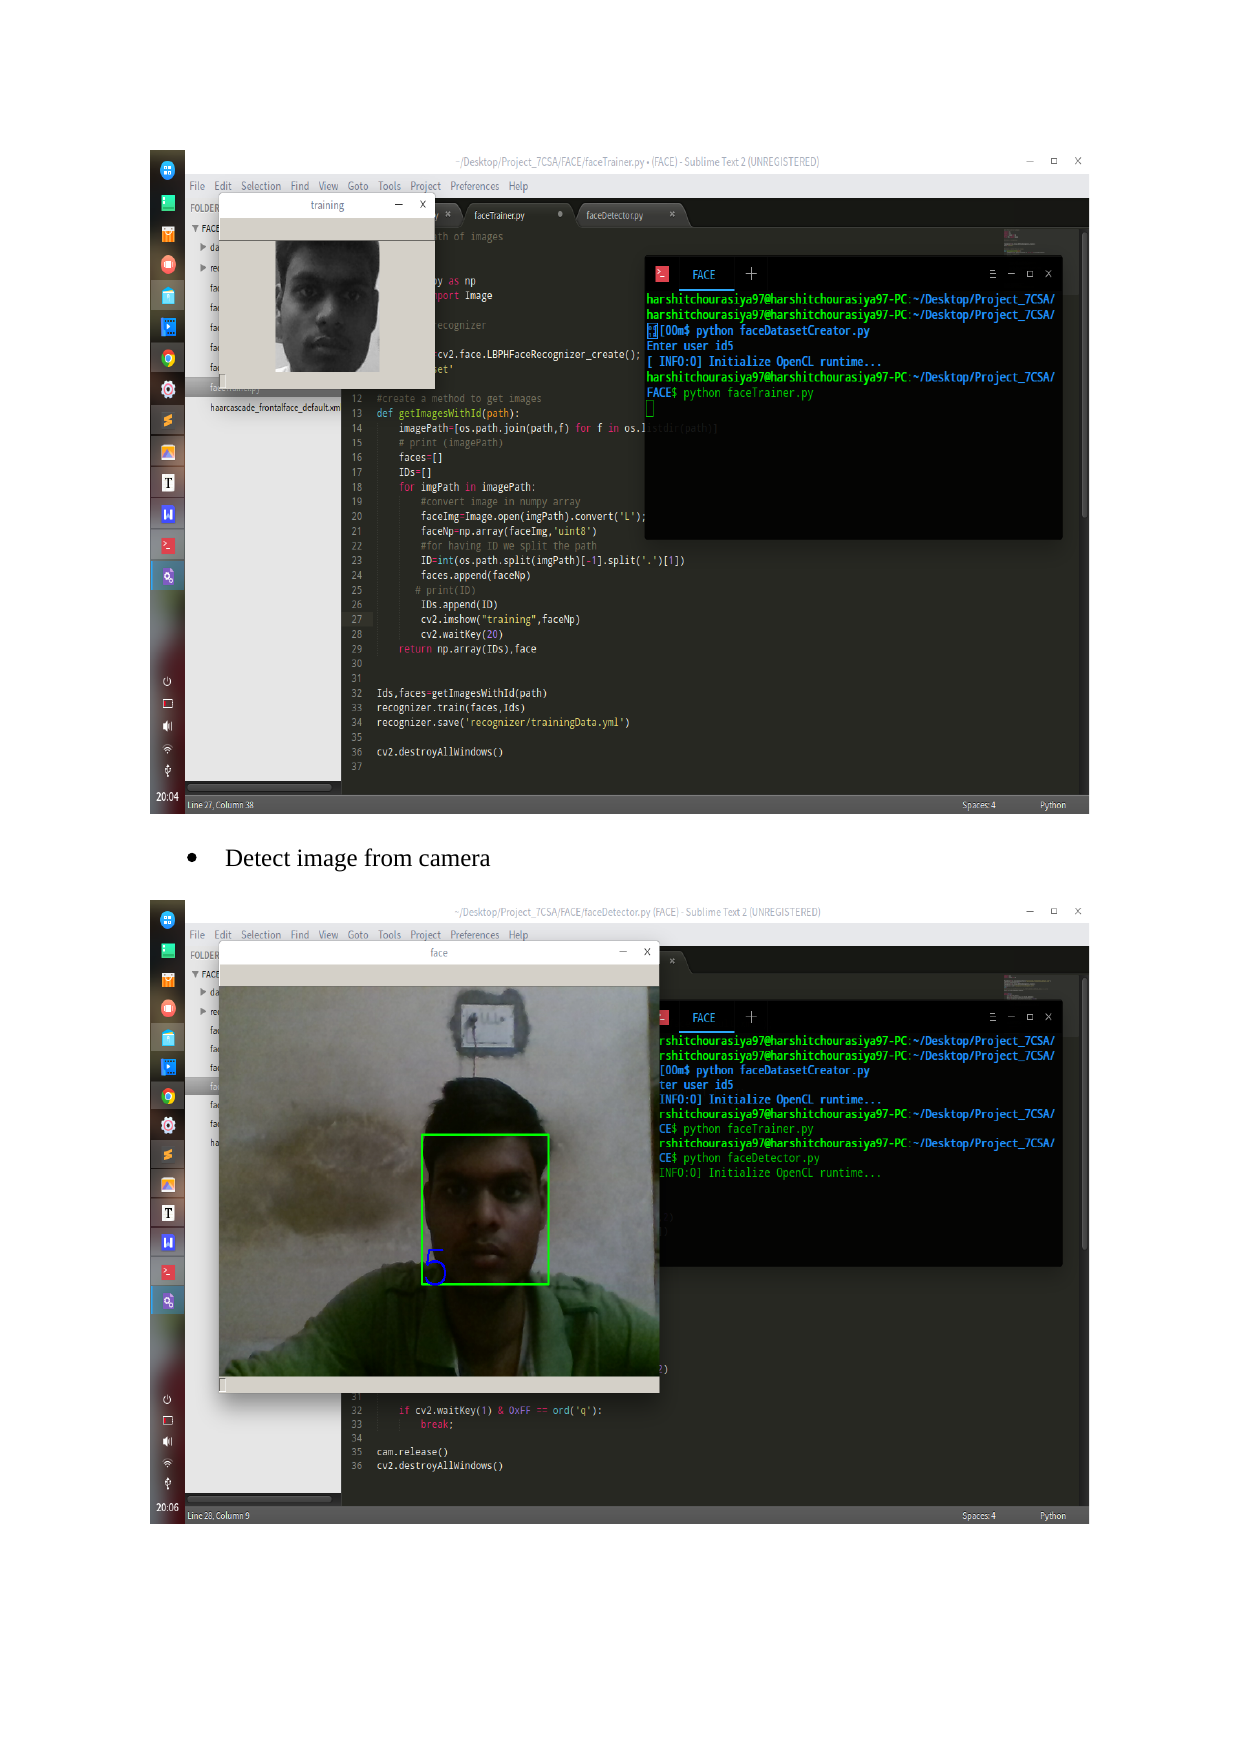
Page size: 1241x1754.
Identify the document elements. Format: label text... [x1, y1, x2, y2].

picture [150, 150, 1090, 814]
picture [150, 900, 1090, 1524]
list Detect image from camera [187, 843, 1090, 872]
